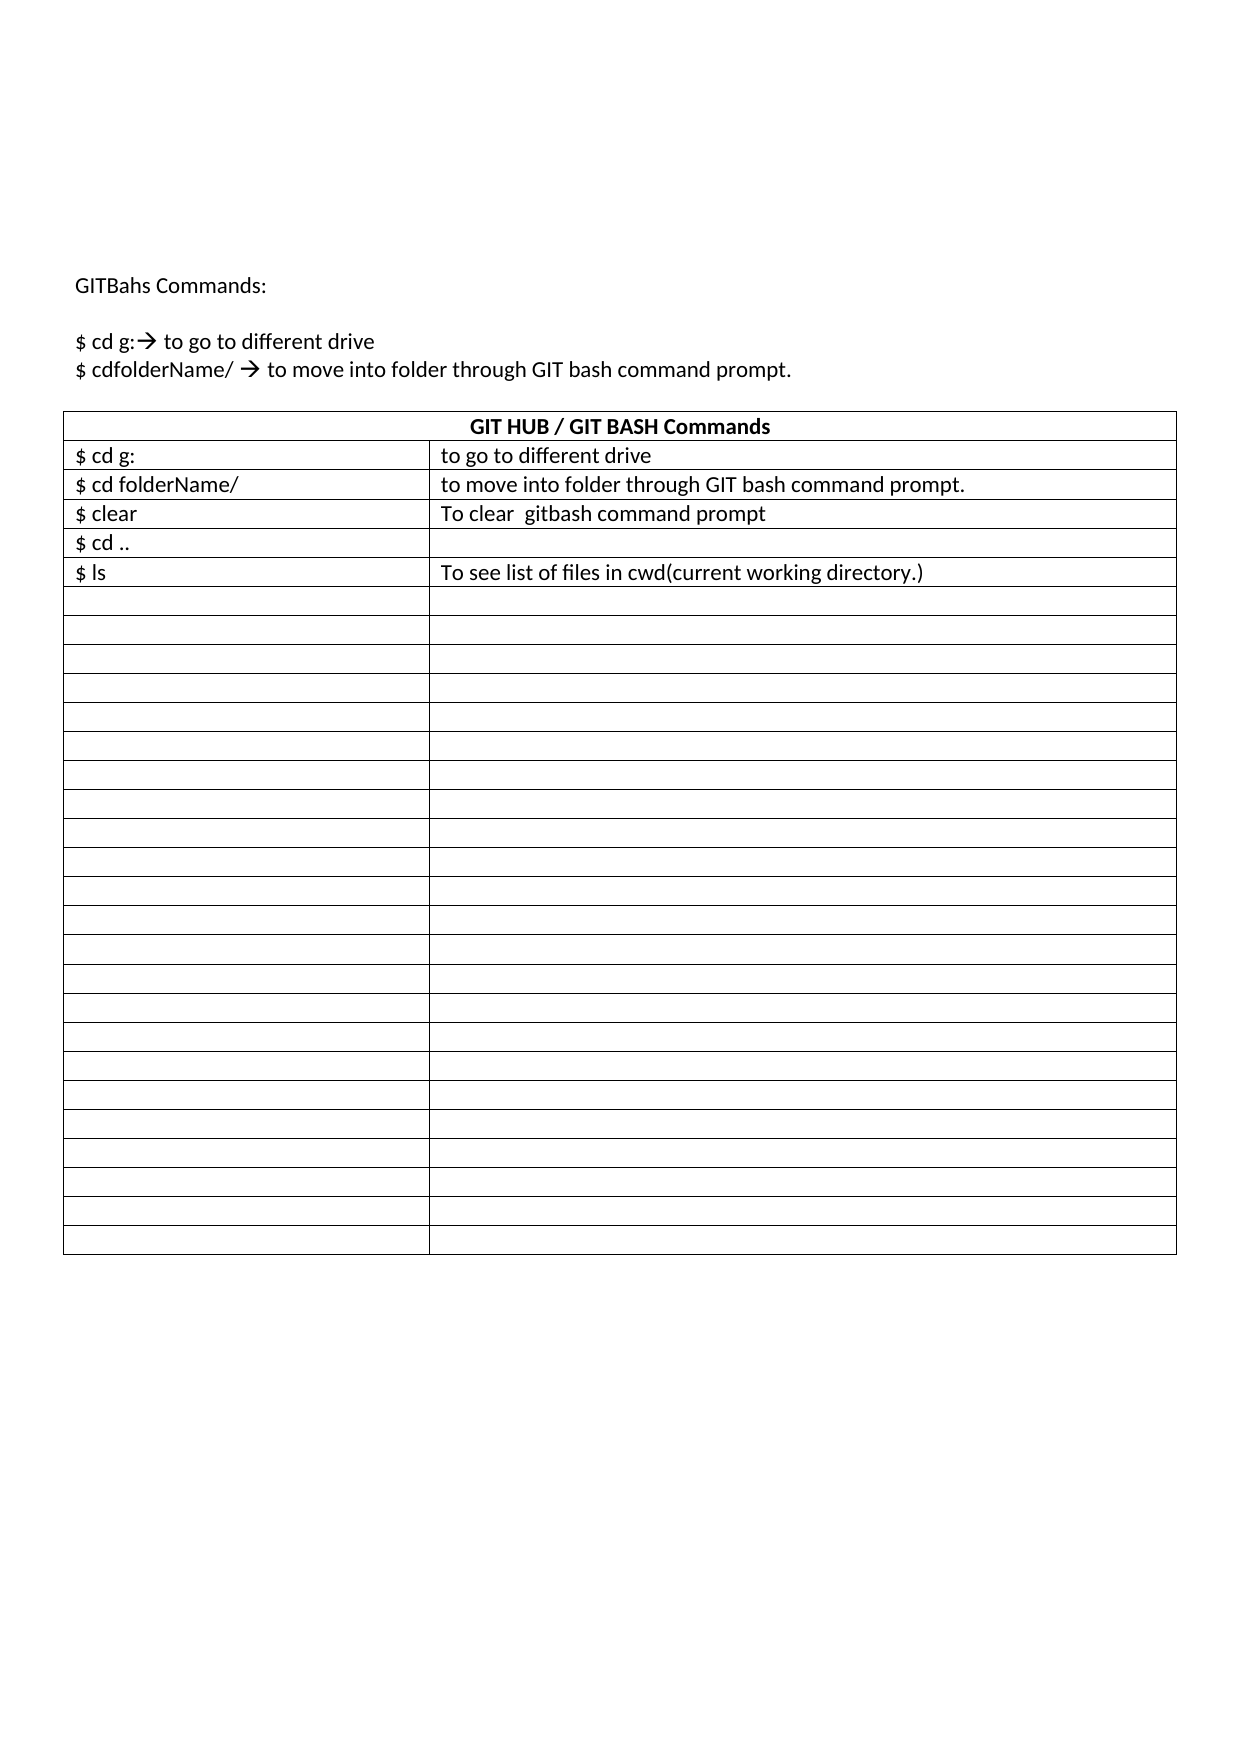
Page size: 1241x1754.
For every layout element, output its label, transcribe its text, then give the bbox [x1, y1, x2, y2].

table_cell [64, 994, 429, 1022]
table_cell to go to different drive [430, 441, 1176, 469]
table_cell $ cd g: [64, 441, 429, 469]
table_cell [64, 848, 429, 876]
table_cell [64, 1197, 429, 1225]
table_cell [430, 761, 1176, 789]
table_cell [430, 587, 1176, 615]
table_cell [430, 1197, 1176, 1225]
table_cell [430, 1023, 1176, 1051]
text $ cdfolderName/ to move into folder through GIT bash command prompt. [75, 355, 1165, 383]
table_cell [430, 645, 1176, 673]
table_cell [64, 1226, 429, 1254]
table_cell [64, 877, 429, 905]
table_cell [430, 529, 1176, 557]
table_cell To clear gitbash command prompt [430, 500, 1176, 527]
text GITBahs Commands: [75, 271, 1165, 299]
table_cell [64, 819, 429, 847]
table_cell $ cd folderName/ [64, 470, 429, 498]
table_cell [430, 1110, 1176, 1138]
text $ cd g: to go to different drive [75, 327, 1165, 355]
table_cell $ cd .. [64, 529, 429, 557]
table_cell [430, 790, 1176, 818]
table_cell [430, 906, 1176, 934]
table_cell [64, 1139, 429, 1167]
table_cell to move into folder through GIT bash command prompt. [430, 470, 1176, 498]
table_cell $ clear [64, 500, 429, 527]
table_cell [430, 1226, 1176, 1254]
table_cell [430, 616, 1176, 644]
table_cell [64, 645, 429, 673]
table_cell [430, 1168, 1176, 1196]
table_cell [64, 1081, 429, 1109]
table_cell [64, 906, 429, 934]
table_cell [430, 1081, 1176, 1109]
table_cell [430, 1052, 1176, 1080]
table_cell [64, 1023, 429, 1051]
table_cell [430, 965, 1176, 992]
table_cell [64, 965, 429, 992]
table_header GIT HUB / GIT BASH Commands [64, 412, 1176, 440]
table_cell [430, 819, 1176, 847]
table_cell To see list of files in cwd(current working directory.) [430, 558, 1176, 586]
table_cell [430, 848, 1176, 876]
table_cell [430, 674, 1176, 702]
table_cell [64, 1168, 429, 1196]
table_cell [64, 1052, 429, 1080]
table_cell [64, 935, 429, 963]
table_cell [64, 703, 429, 731]
table_cell [430, 994, 1176, 1022]
table_cell [430, 877, 1176, 905]
table_cell [64, 790, 429, 818]
table_cell [64, 1110, 429, 1138]
table_cell [430, 732, 1176, 760]
table_cell [430, 1139, 1176, 1167]
table_cell [64, 674, 429, 702]
table_cell [64, 732, 429, 760]
table_cell $ ls [64, 558, 429, 586]
table_cell [430, 935, 1176, 963]
table_cell [64, 587, 429, 615]
table_cell [430, 703, 1176, 731]
table_cell [64, 761, 429, 789]
table_cell [64, 616, 429, 644]
